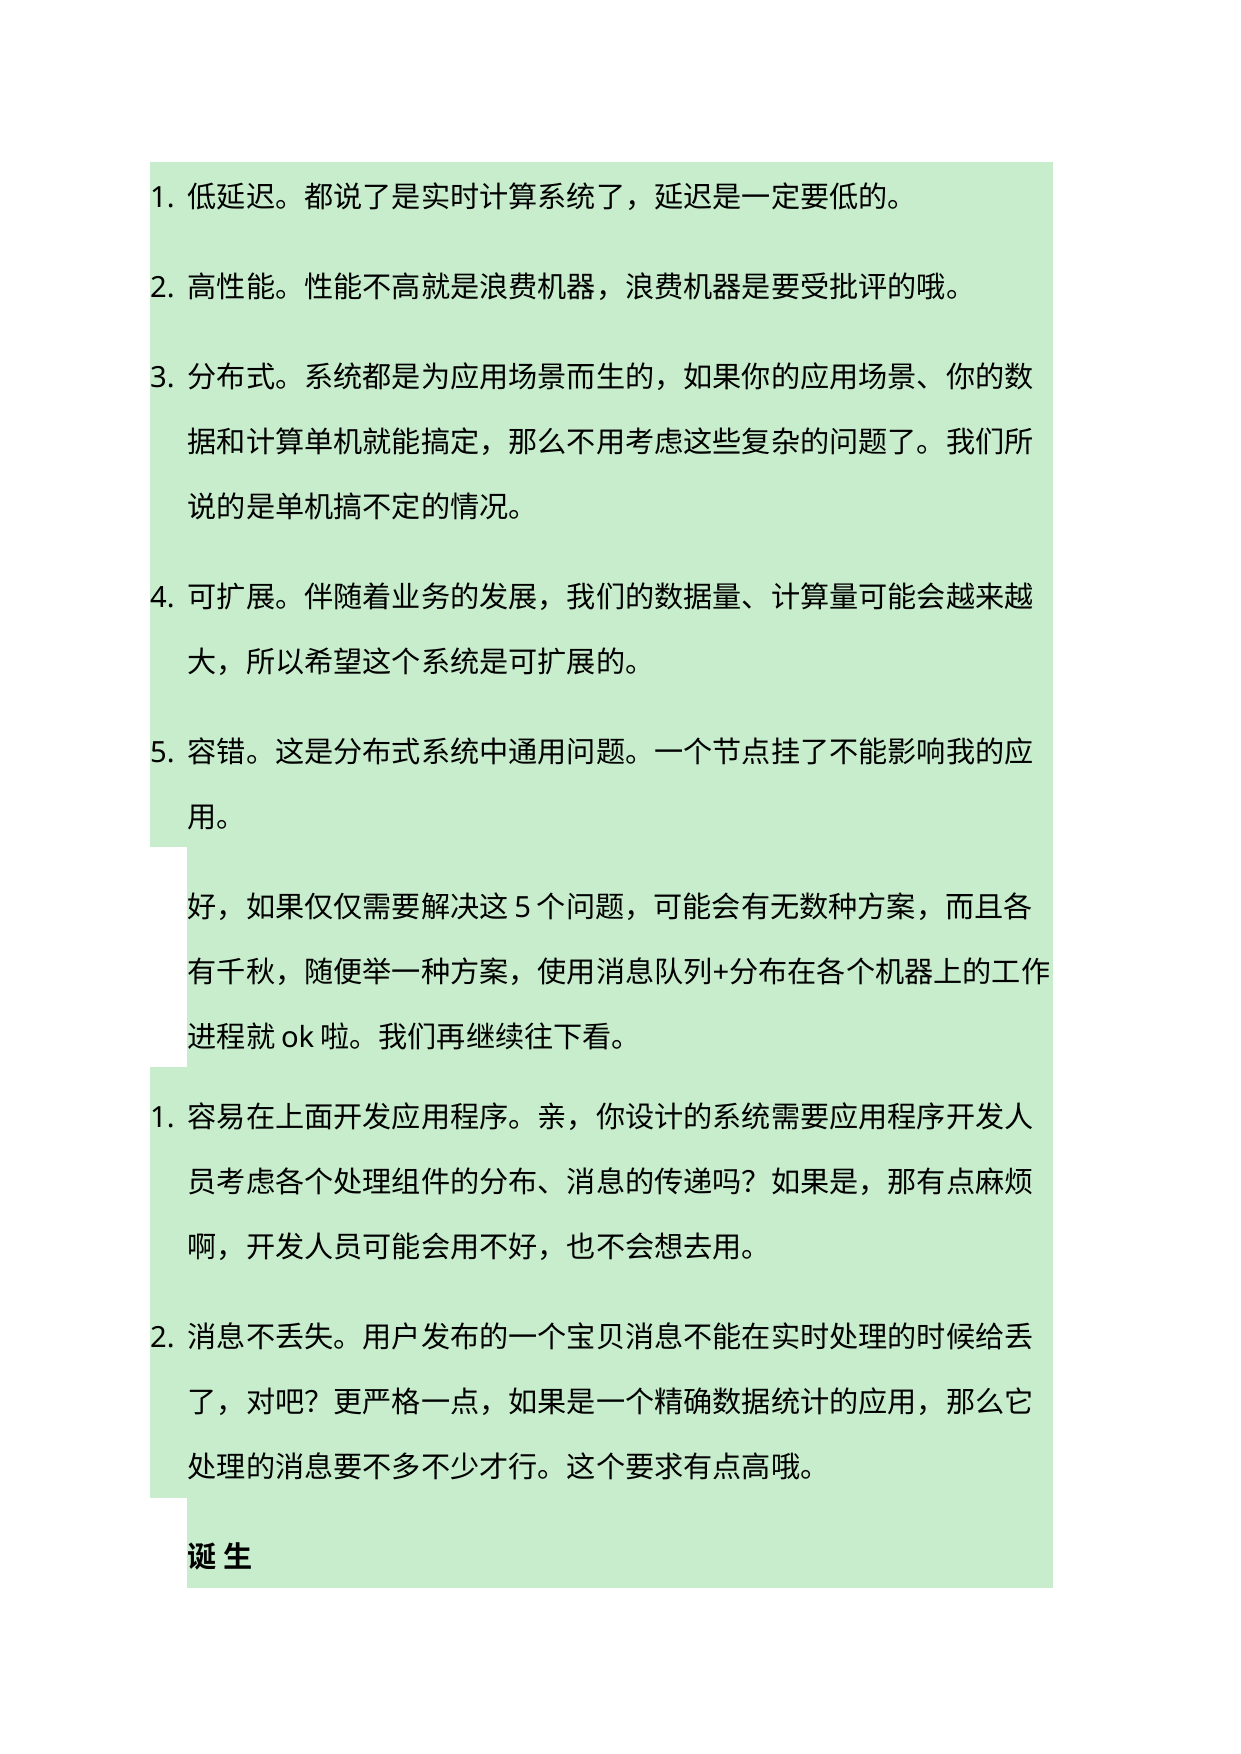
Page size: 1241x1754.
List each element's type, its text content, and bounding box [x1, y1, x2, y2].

text 诞 生 [187, 1523, 1053, 1588]
list 容易在上面开发应用程序。亲，你设计的系统需要应用程序开发人员考虑各个处理组件的分布、消息的传递吗？如果是，那有点麻烦啊，开发人员可能会用不好，也不会想去用。 [150, 1083, 1053, 1278]
list 消息不丢失。用户发布的一个宝贝消息不能在实时处理的时候给丢了，对吧？更严格一点，如果是一个精确数据统计的应用，那么它处理的消息要不多不少才行。这个要求有点高哦。 [150, 1303, 1053, 1498]
list 高性能。性能不高就是浪费机器，浪费机器是要受批评的哦。 [150, 252, 1053, 317]
list 可扩展。伴随着业务的发展，我们的数据量、计算量可能会越来越大，所以希望这个系统是可扩展的。 [150, 562, 1053, 692]
list 容错。这是分布式系统中通用问题。一个节点挂了不能影响我的应用。 [150, 717, 1053, 847]
list 低延迟。都说了是实时计算系统了，延迟是一定要低的。 [150, 162, 1053, 227]
list 分布式。系统都是为应用场景而生的，如果你的应用场景、你的数据和计算单机就能搞定，那么不用考虑这些复杂的问题了。我们所说的是单机搞不定的情况。 [150, 342, 1053, 537]
text 好，如果仅仅需要解决这5个问题，可能会有无数种方案，而且各有千秋，随便举一种方案，使用消息队列+分布在各个机器上的工作进程就ok啦。我们再继续往下看。 [187, 872, 1053, 1067]
